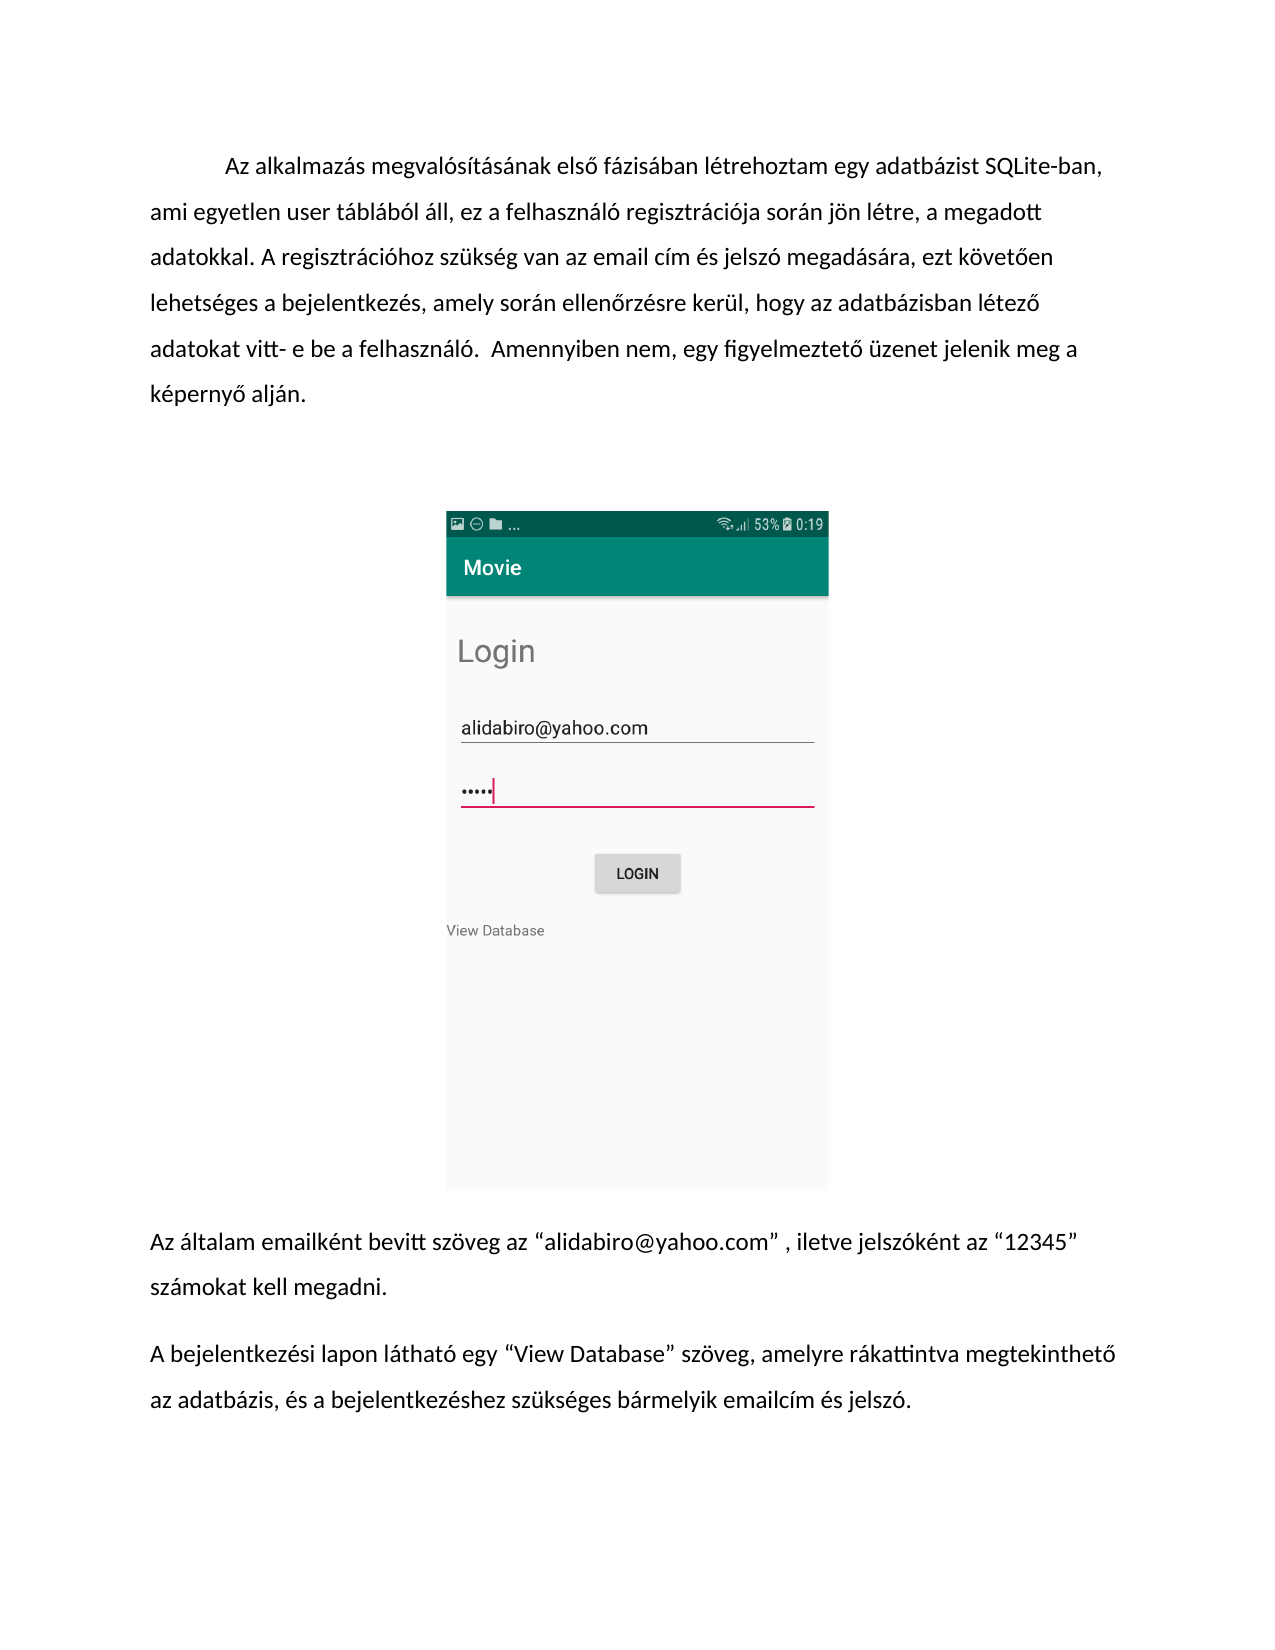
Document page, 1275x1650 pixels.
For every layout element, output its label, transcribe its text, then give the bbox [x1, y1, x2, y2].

picture [446, 511, 829, 1191]
text Az alkalmazás megvalósításának első fázisában létrehoztam egy adatbázist SQLite-ban, ami egyetlen user táblából áll, ez a felhasználó regisztrációja során jön létre, a megadott adatokkal. A regisztrációhoz szükség van az email cím és jelszó megadására, ezt követően lehetséges a bejelentkezés, amely során ellenőrzésre kerül, hogy az adatbázisban létező adatokat vitt- e be a felhasználó. Amennyiben nem, egy figyelmeztető üzenet jelenik meg a képernyő alján. [150, 150, 1125, 409]
text Az általam emailként bevitt szöveg az “alidabiro@yahoo.com” , iletve jelszóként az “12345” számokat kell megadni. [150, 1226, 1125, 1302]
text A bejelentkezési lapon látható egy “View Database” szöveg, amelyre rákattintva megtekinthető az adatbázis, és a bejelentkezéshez szükséges bármelyik emailcím és jelszó. [150, 1338, 1125, 1414]
